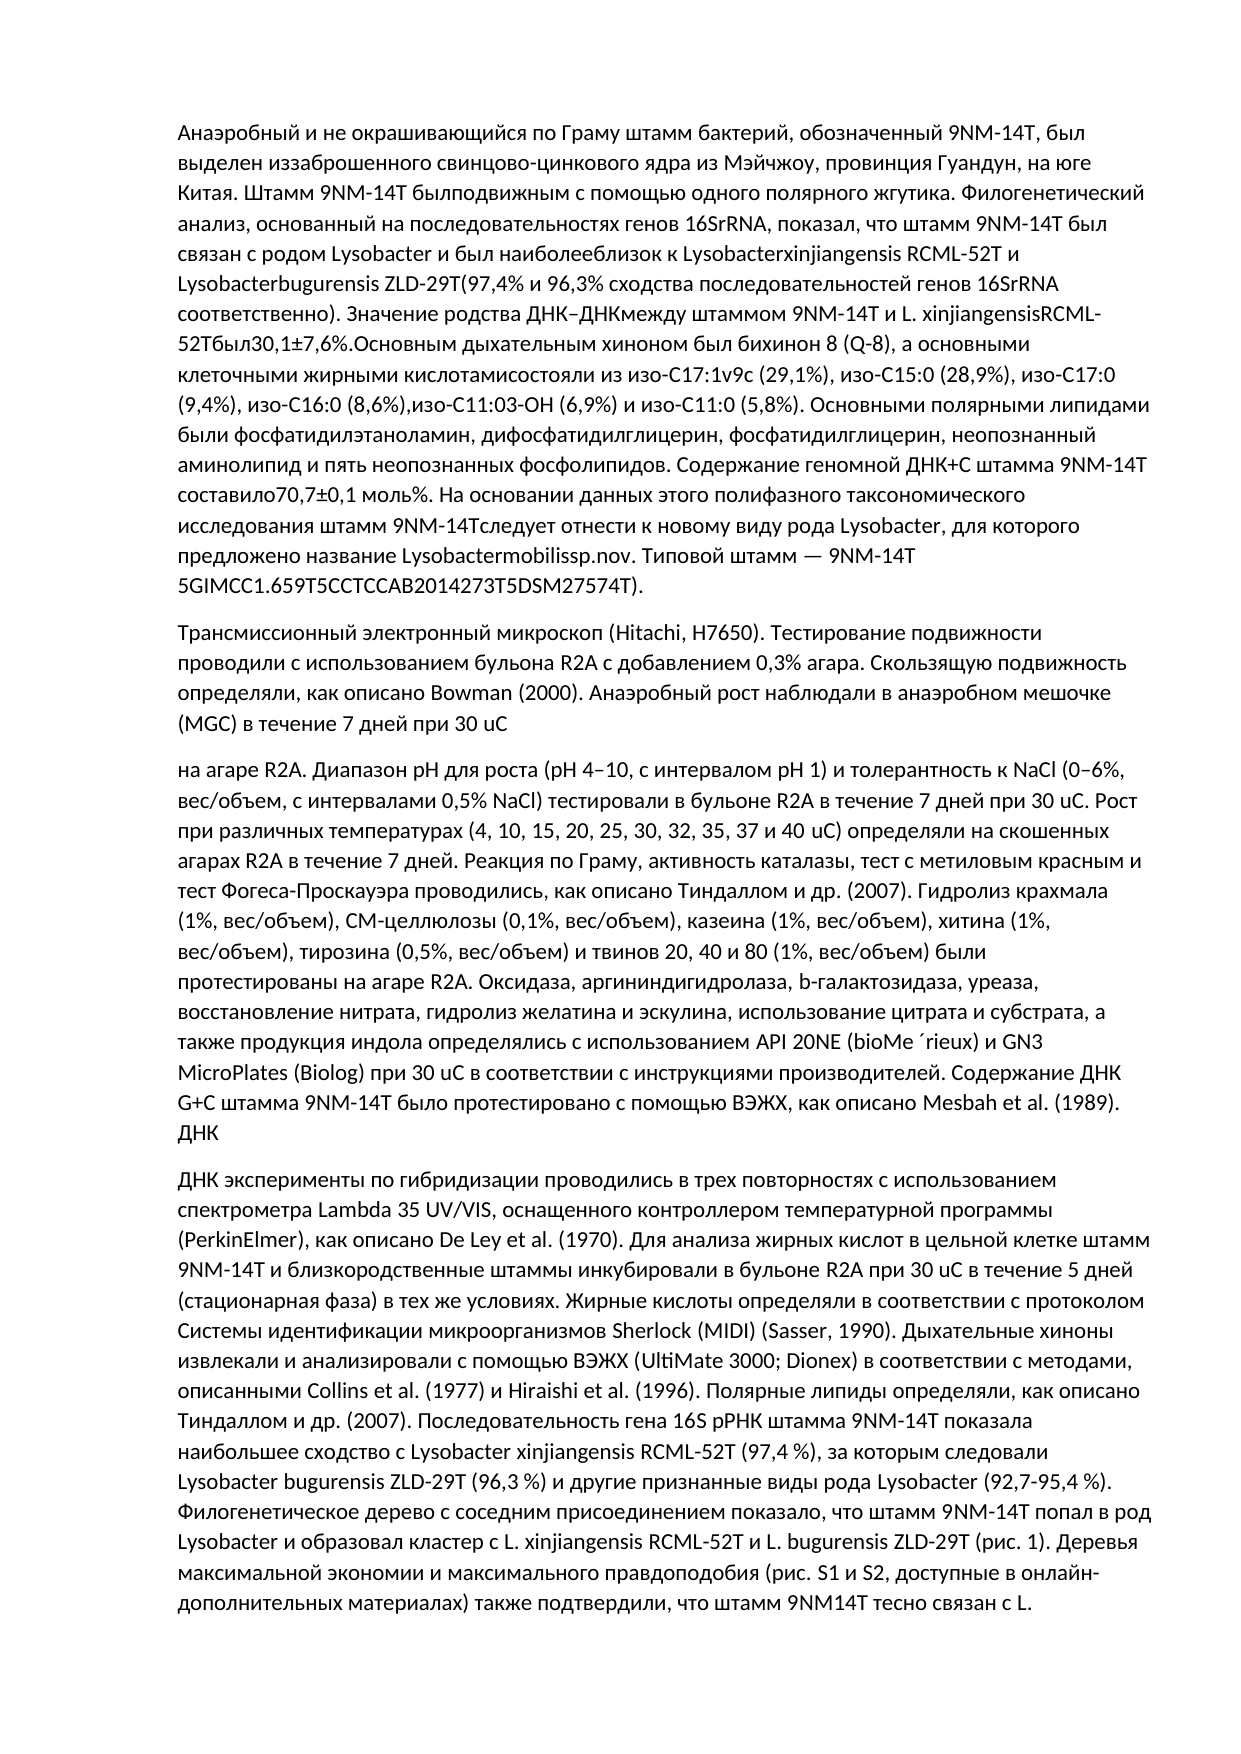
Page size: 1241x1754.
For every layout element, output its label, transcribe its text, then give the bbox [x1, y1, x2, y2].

text на агаре R2A. Диапазон pH для роста (pH 4–10, с интервалом pH 1) и толерантность к NaCl (0–6%, вес/объем, с интервалами 0,5% NaCl) тестировали в бульоне R2A в течение 7 дней при 30 uC. Рост при различных температурах (4, 10, 15, 20, 25, 30, 32, 35, 37 и 40 uC) определяли на скошенных агарах R2A в течение 7 дней. Реакция по Граму, активность каталазы, тест с метиловым красным и тест Фогеса-Проскауэра проводились, как описано Тиндаллом и др. (2007). Гидролиз крахмала (1%, вес/объем), CM-целлюлозы (0,1%, вес/объем), казеина (1%, вес/объем), хитина (1%, вес/объем), тирозина (0,5%, вес/объем) и твинов 20, 40 и 80 (1%, вес/объем) были протестированы на агаре R2A. Оксидаза, аргининдигидролаза, b-галактозидаза, уреаза, восстановление нитрата, гидролиз желатина и эскулина, использование цитрата и субстрата, а также продукция индола определялись с использованием API 20NE (bioMe ´rieux) и GN3 MicroPlates (Biolog) при 30 uC в соответствии с инструкциями производителей. Содержание ДНК G+C штамма 9NM-14T было протестировано с помощью ВЭЖХ, как описано Mesbah et al. (1989). ДНК [177, 756, 1152, 1146]
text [177, 1165, 1152, 1616]
text Анаэробный и не окрашивающийся по Граму штамм бактерий, обозначенный 9NM-14T, был выделен иззаброшенного свинцово-цинкового ядра из Мэйчжоу, провинция Гуандун, на юге Китая. Штамм 9NM-14T былподвижным с помощью одного полярного жгутика. Филогенетический анализ, основанный на последовательностях генов 16SrRNA, показал, что штамм 9NM-14T был связан с родом Lysobacter и был наиболееблизок к Lysobacterxinjiangensis RCML-52T и Lysobacterbugurensis ZLD-29T(97,4% и 96,3% сходства последовательностей генов 16SrRNA соответственно). Значение родства ДНК–ДНКмежду штаммом 9NM-14T и L. xinjiangensisRCML-52Tбыл30,1±7,6%.Основным дыхательным хиноном был бихинон 8 (Q-8), а основными клеточными жирными кислотамисостояли из изо-C17:1v9c (29,1%), изо-C15:0 (28,9%), изо-C17:0 (9,4%), изо-C16:0 (8,6%),изо-C11:03-OH (6,9%) и изо-C11:0 (5,8%). Основными полярными липидами были фосфатидилэтаноламин, дифосфатидилглицерин, фосфатидилглицерин, неопознанный аминолипид и пять неопознанных фосфолипидов. Содержание геномной ДНК+C штамма 9NM-14T составило70,7±0,1 моль%. На основании данных этого полифазного таксономического исследования штамм 9NM-14Tследует отнести к новому виду рода Lysobacter, для которого предложено название Lysobactermobilissp.nov. Типовой штамм — 9NM-14T 5GIMCC1.659T5CCTCCAB2014273T5DSM27574T). [177, 118, 1152, 599]
text Трансмиссионный электронный микроскоп (Hitachi, H7650). Тестирование подвижности проводили с использованием бульона R2A с добавлением 0,3% агара. Скользящую подвижность определяли, как описано Bowman (2000). Анаэробный рост наблюдали в анаэробном мешочке (MGC) в течение 7 дней при 30 uC [177, 618, 1152, 737]
